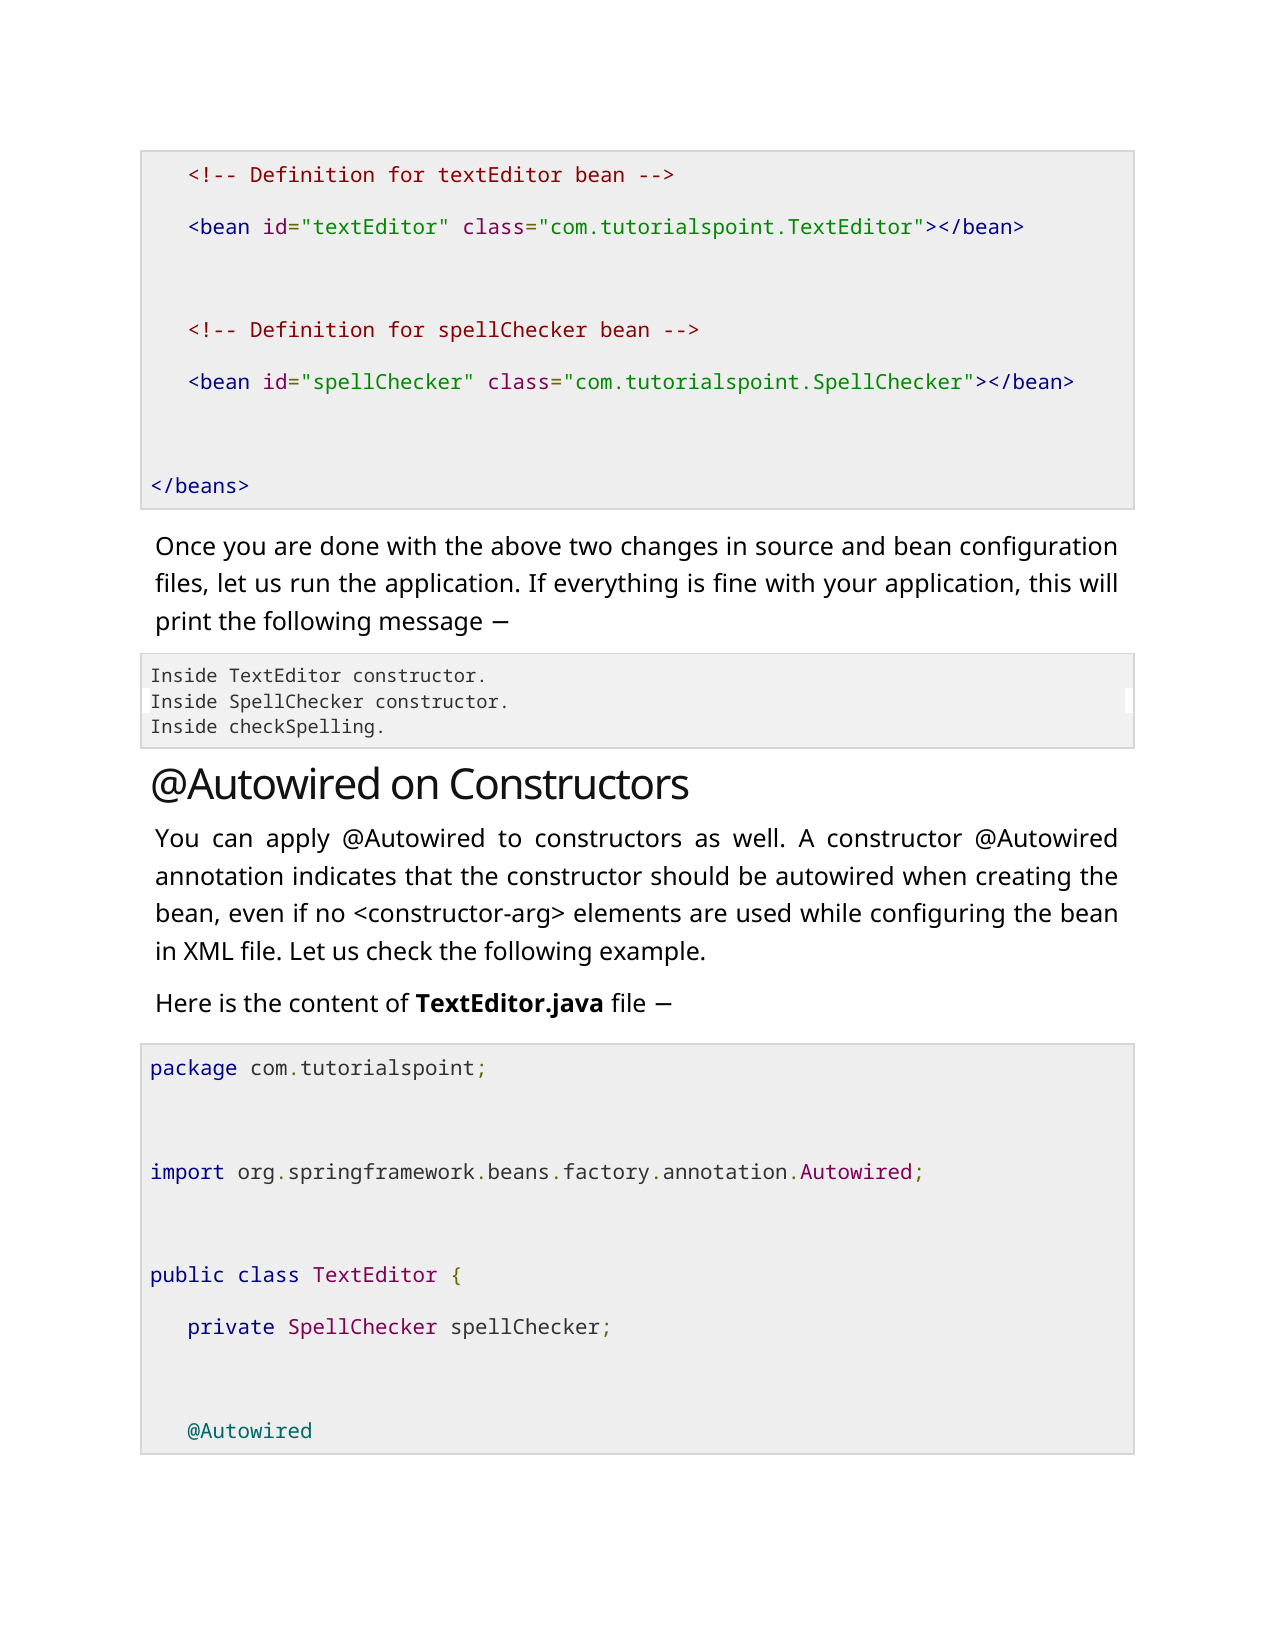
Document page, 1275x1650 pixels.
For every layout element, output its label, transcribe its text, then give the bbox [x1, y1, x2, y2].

text import org.springframework.beans.factory.annotation.Autowired; [142, 1147, 1133, 1185]
text <!-- Definition for textEditor bean --> [142, 152, 1133, 188]
text <bean id="spellChecker" class="com.tutorialspoint.SpellChecker"></bean> [142, 357, 1133, 396]
text public class TextEditor { [142, 1251, 1133, 1289]
text Inside SpellChecker constructor. [150, 688, 1125, 704]
text @Autowired [142, 1406, 1133, 1453]
text </beans> [142, 461, 1133, 508]
text private SpellChecker spellChecker; [142, 1302, 1133, 1341]
subtitle @Autowired on Constructors [150, 754, 1120, 812]
text Once you are done with the above two changes in source and bean configuration files, let us run the application. If everything is fine with your application, this will print the following message − [155, 525, 1120, 638]
text You can apply @Autowired to constructors as well. A constructor @Autowired annotation indicates that the constructor should be autowired when creating the bean, even if no <constructor-arg> elements are used while configuring the bean in XML file. Let us check the following example. [155, 817, 1120, 967]
text Here is the content of TextEditor.java file − [155, 982, 1120, 1020]
text Inside checkSpelling. [142, 704, 1133, 747]
text <!-- Definition for spellChecker bean --> [142, 306, 1133, 344]
text Inside TextEditor constructor. [142, 654, 1133, 688]
text package com.tutorialspoint; [142, 1045, 1133, 1081]
text <bean id="textEditor" class="com.tutorialspoint.TextEditor"></bean> [142, 202, 1133, 240]
